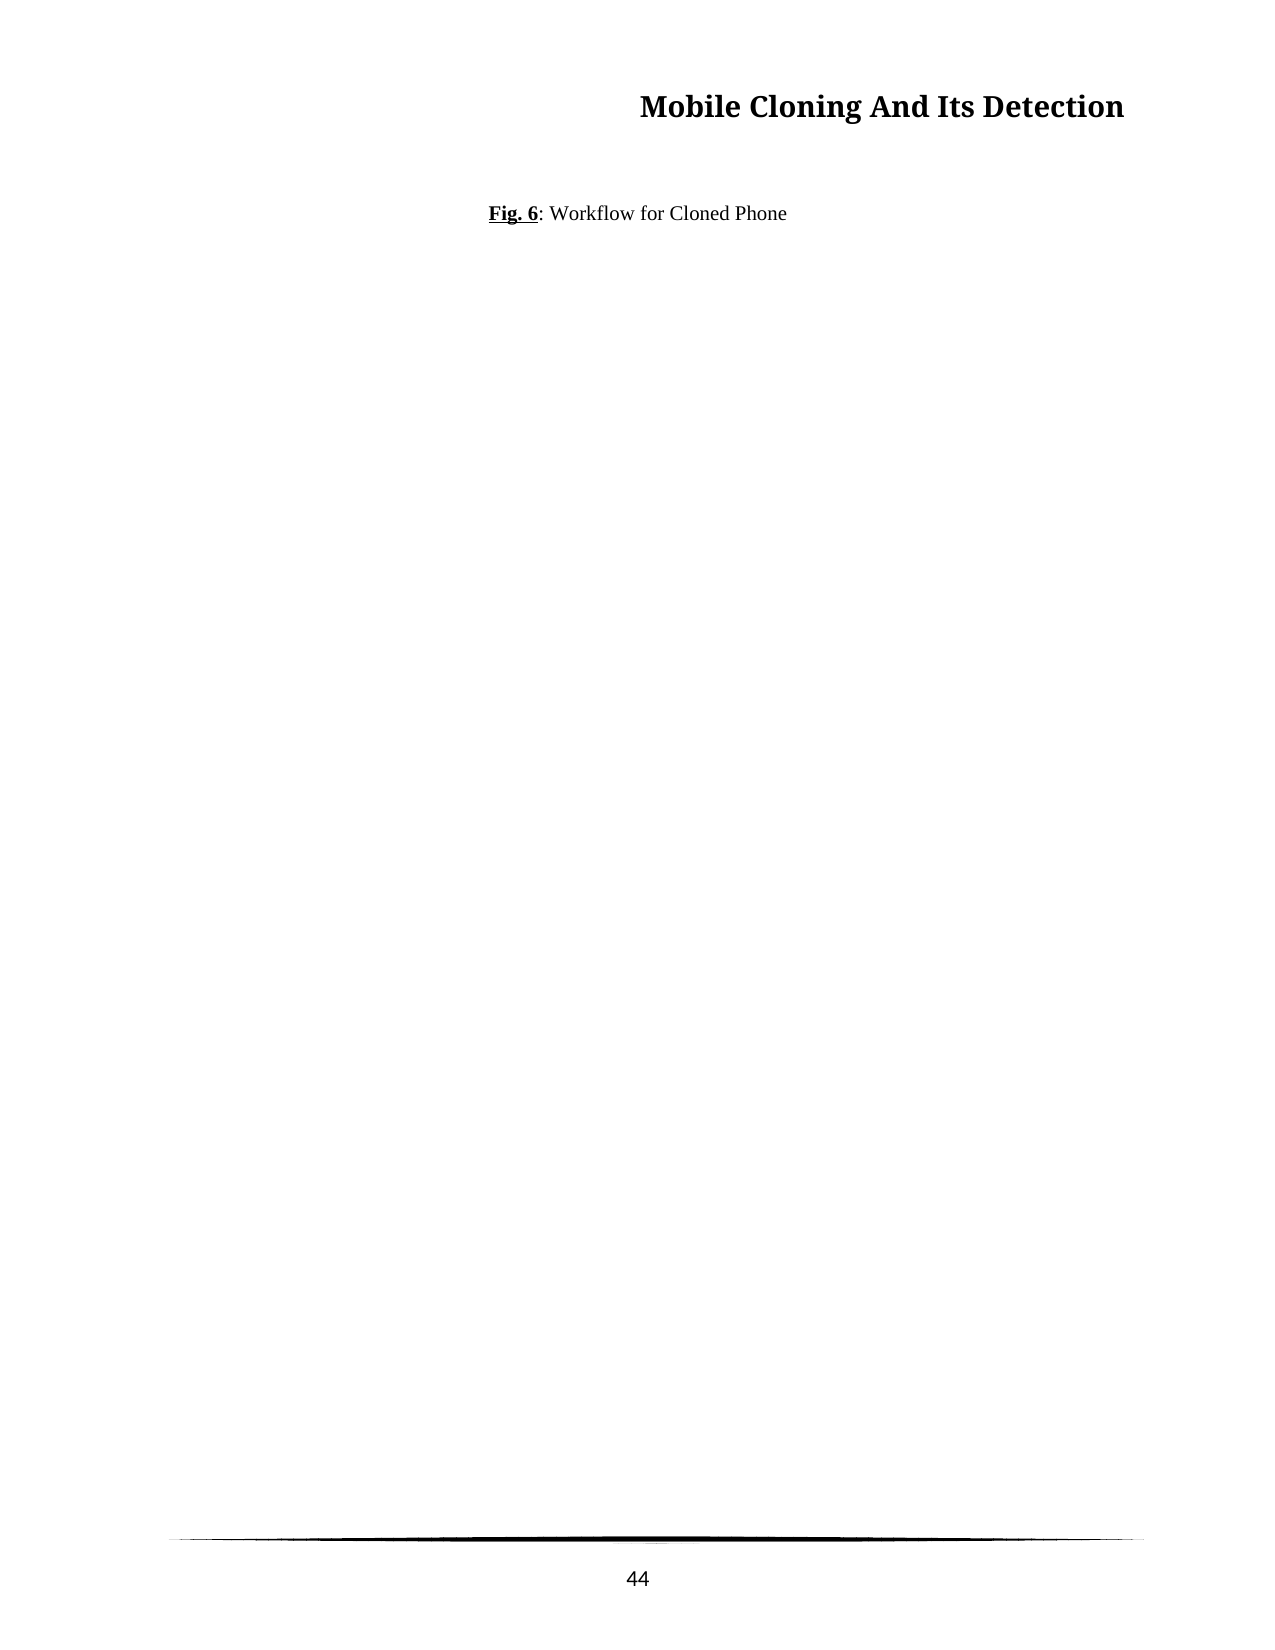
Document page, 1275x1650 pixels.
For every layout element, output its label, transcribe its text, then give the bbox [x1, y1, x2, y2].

picture [168, 1535, 1144, 1544]
text Fig. 6: Workflow for Cloned Phone [150, 201, 1125, 225]
